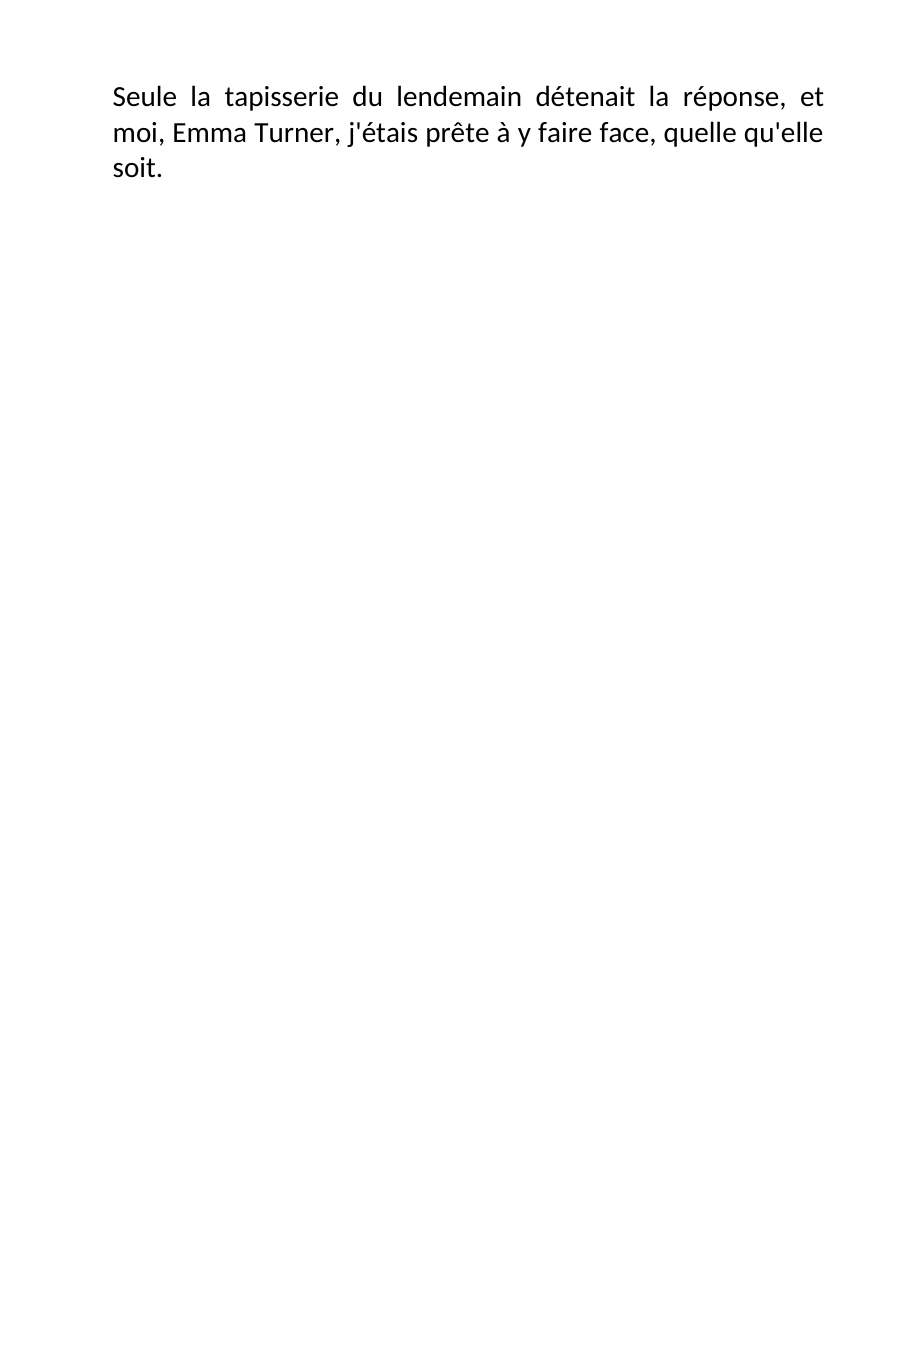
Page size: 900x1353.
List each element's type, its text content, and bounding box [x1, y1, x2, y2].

text Seule la tapisserie du lendemain détenait la réponse, et moi, Emma Turner, j'étais prête à y faire face, quelle qu'elle soit. [112, 78, 825, 185]
